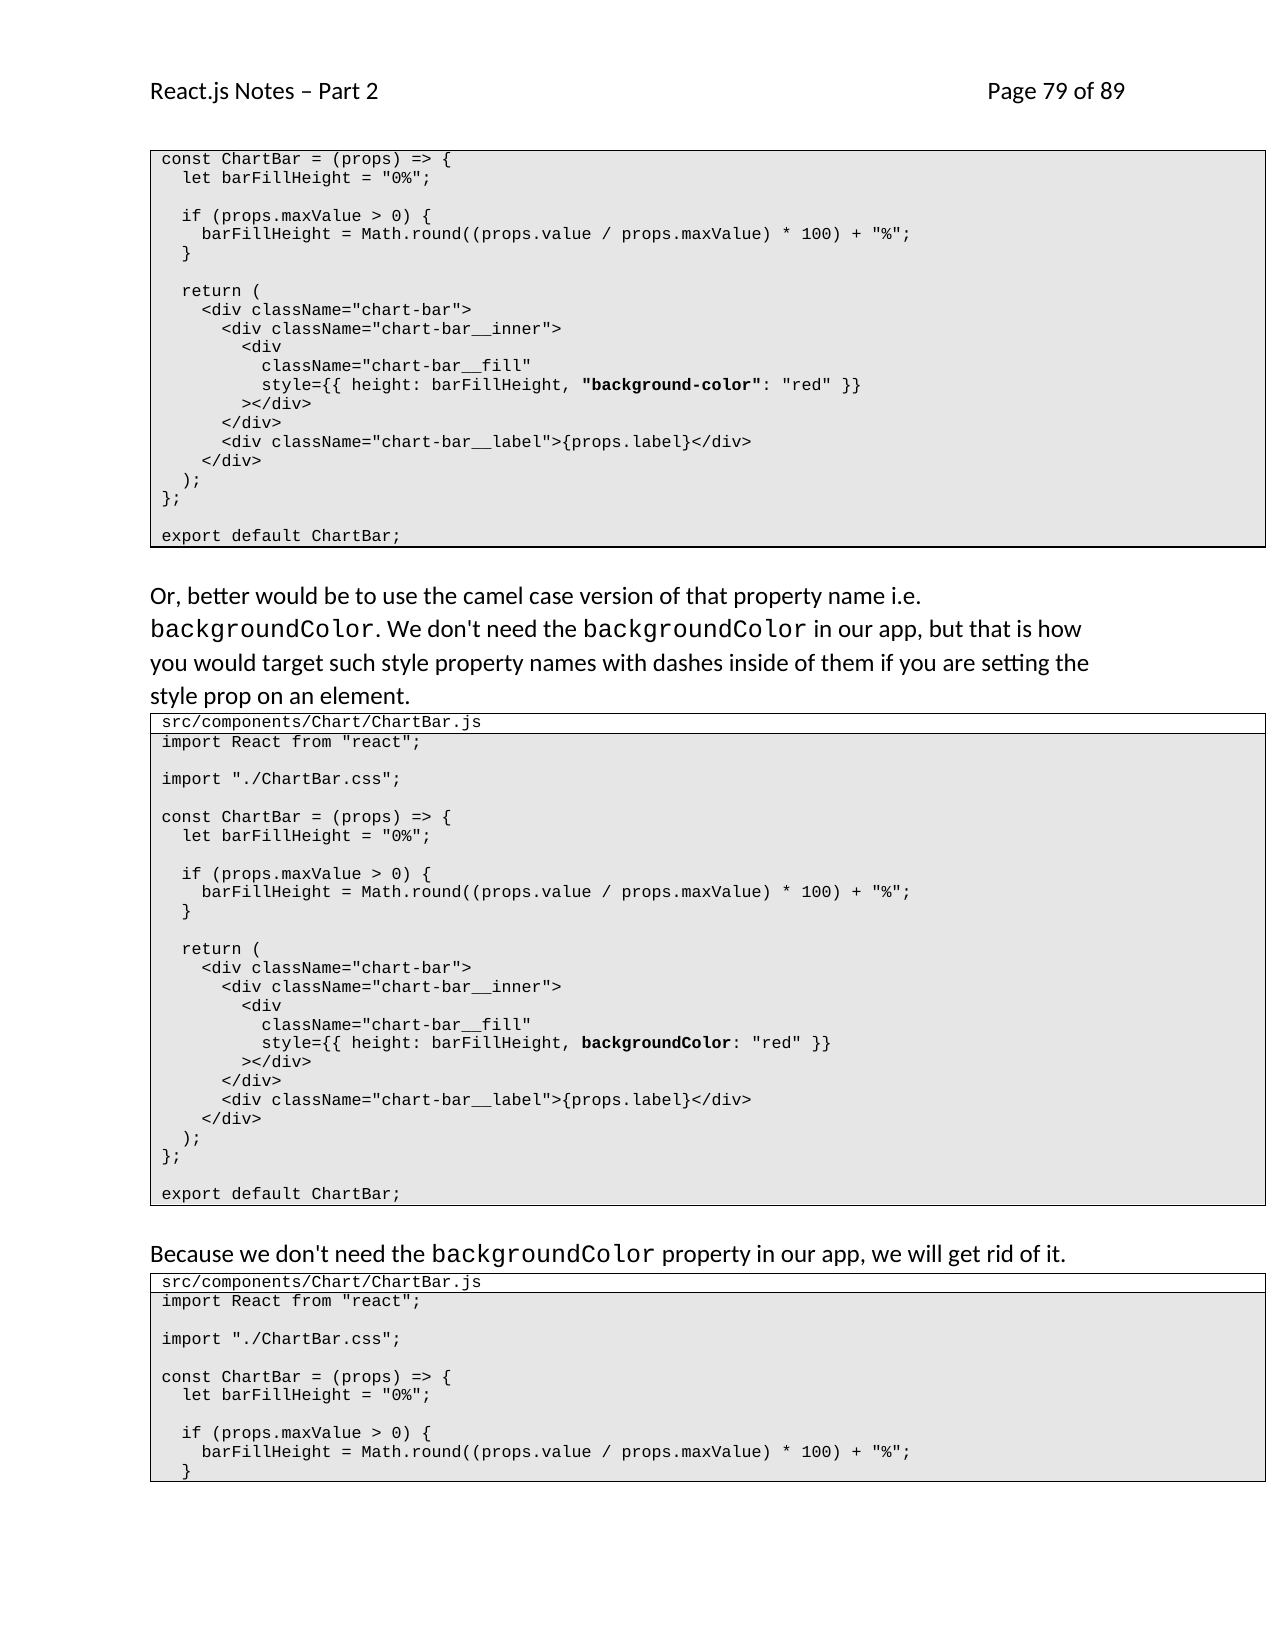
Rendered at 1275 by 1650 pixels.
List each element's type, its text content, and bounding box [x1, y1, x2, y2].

table_header src/components/Chart/ChartBar.js [151, 1274, 1265, 1292]
table_cell import React from "react"; import "./ChartBar.css"; const ChartBar = (props) => { let barFillHeight = "0%"; if (props.maxValue > 0) { barFillHeight = Math.round((props.value / props.maxValue) * 100) + "%"; } return ( <div className="chart-bar"> <div className="chart-bar__inner"> <div className="chart-bar__fill" style={{ height: barFillHeight, backgroundColor: "red" }} ></div> </div> <div className="chart-bar__label">{props.label}</div> </div> ); }; export default ChartBar; [151, 734, 1265, 1204]
table_header src/components/Chart/ChartBar.js [151, 714, 1265, 733]
text Because we don't need the backgroundColor property in our app, we will get rid of it. [150, 1238, 1125, 1270]
text Or, better would be to use the camel case version of that property name i.e. backgroundColor. We don't need the backgroundColor in our app, but that is how you would target such style property names with dashes inside of them if you are setting the style prop on an element. [150, 580, 1125, 711]
